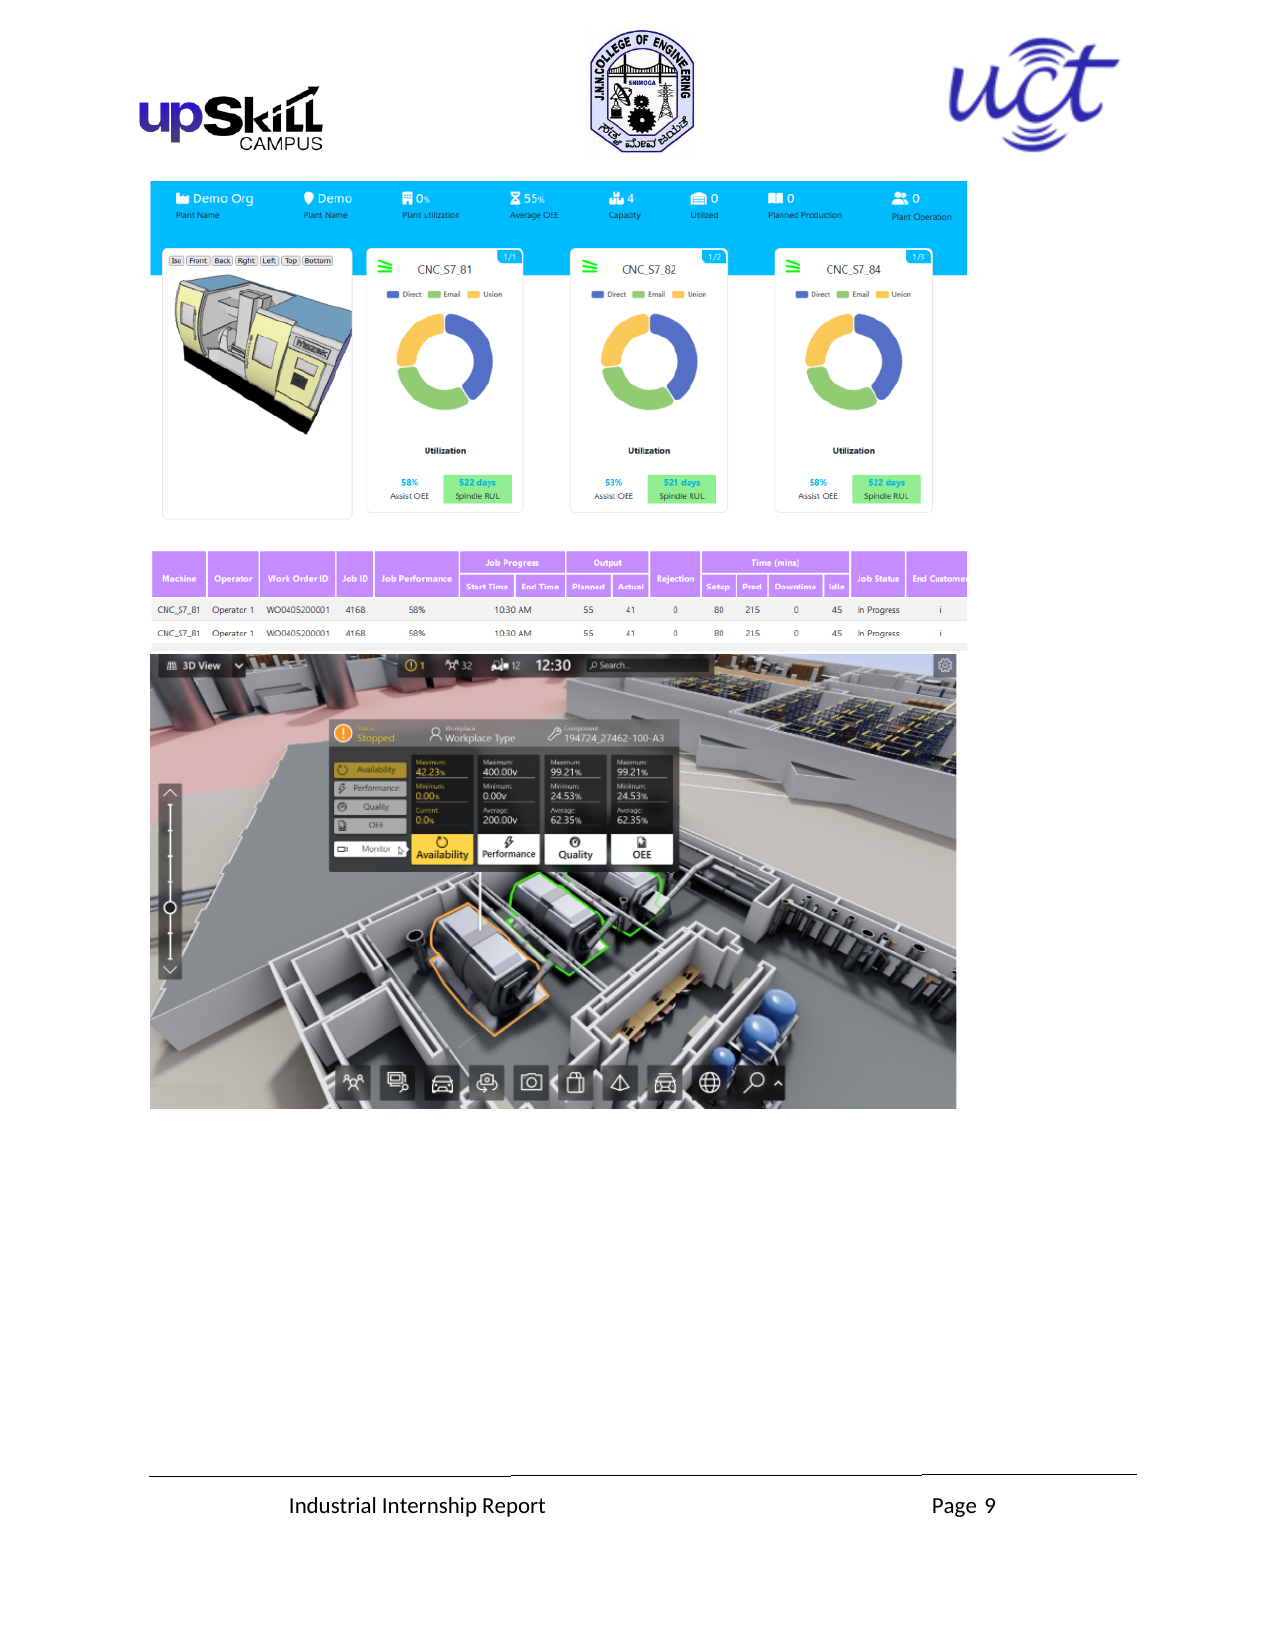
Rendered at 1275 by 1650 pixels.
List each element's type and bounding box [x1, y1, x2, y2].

picture [511, 192, 520, 204]
picture [610, 193, 624, 204]
picture [108, 73, 354, 154]
picture [691, 193, 706, 204]
picture [150, 249, 968, 651]
picture [177, 193, 189, 203]
picture [946, 28, 1125, 154]
picture [150, 654, 957, 1109]
picture [305, 192, 313, 204]
picture [588, 28, 697, 159]
picture [769, 193, 782, 203]
picture [403, 192, 412, 204]
picture [893, 193, 908, 204]
